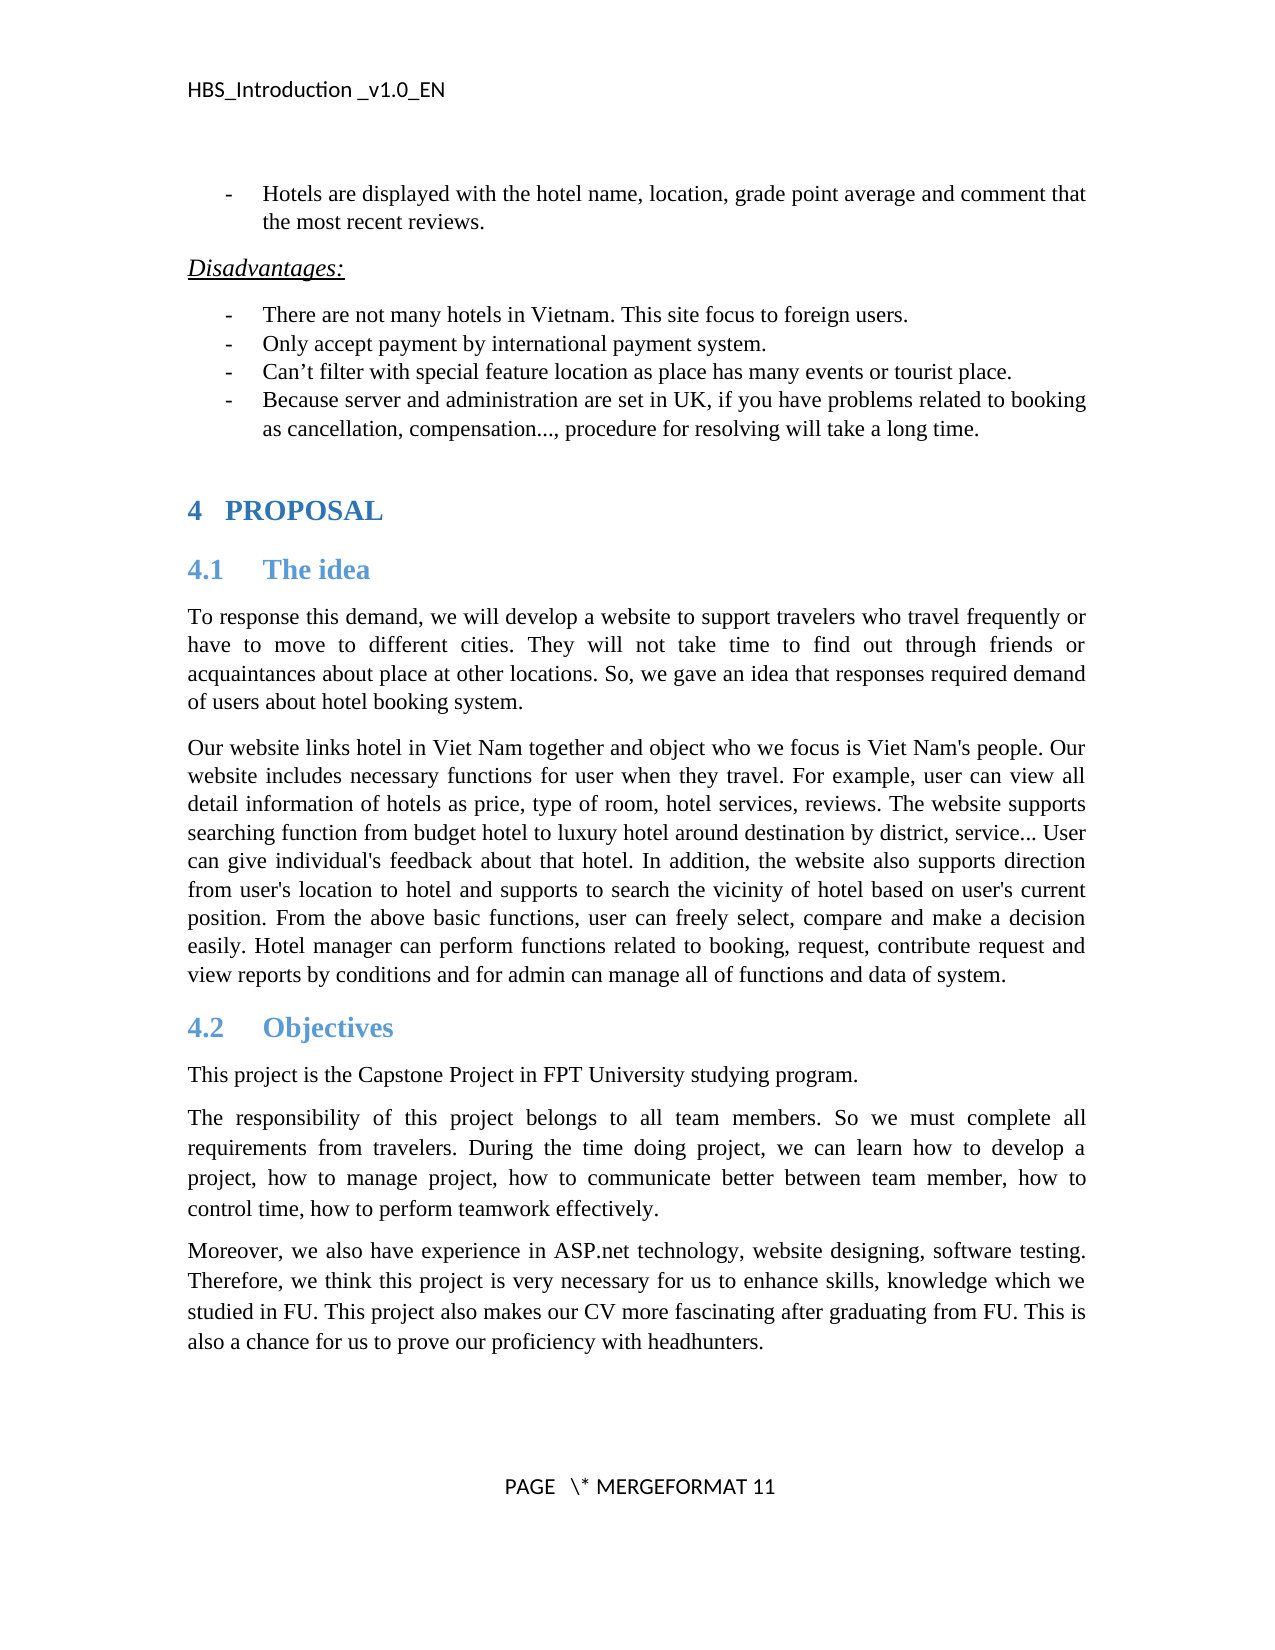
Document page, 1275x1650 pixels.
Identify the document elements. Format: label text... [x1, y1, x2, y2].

subtitle Objectives [187, 1010, 1087, 1044]
text This project is the Capstone Project in FPT University studying program. [187, 1061, 1087, 1088]
list Because server and administration are set in UK, if you have problems related to booking as cancellation, compensation..., procedure for resolving will take a long time. [225, 387, 1087, 441]
list Hotels are displayed with the hotel name, location, grade point average and comment that the most recent reviews. [225, 180, 1087, 235]
text The responsibility of this project belongs to all team members. So we must complete all requirements from travelers. During the time doing project, we can learn how to develop a project, how to manage project, how to communicate better between team member, how to control time, how to perform teamwork effectively. [187, 1104, 1087, 1221]
subtitle The idea [187, 552, 1087, 586]
list Only accept payment by international payment system. [225, 330, 1087, 356]
list There are not many hotels in Vietnam. This site focus to foreign users. [225, 301, 1087, 328]
text To response this demand, we will develop a website to support travelers who travel frequently or have to move to different cities. They will not take time to find out through friends or acquaintances about place at other locations. So, we gave an idea that responses required demand of users about hotel booking system. [187, 603, 1087, 715]
text Our website links hotel in Viet Nam together and object who we focus is Viet Nam's people. Our website includes necessary functions for user when they travel. For example, user can view all detail information of hotels as price, type of room, hotel services, reviews. The website supports searching function from budget hotel to luxury hotel around destination by district, service... User can give individual's feedback about that hotel. In addition, the website also supports direction from user's location to hotel and supports to search the vicinity of hotel based on user's current position. From the above basic functions, user can freely select, compare and make a decision easily. Hotel manager can perform functions related to booking, request, contribute request and view reports by conditions and for admin can manage all of functions and data of system. [187, 733, 1087, 987]
list Can’t filter with special feature location as place has many events or tourist place. [225, 358, 1087, 384]
text Moreover, we also have experience in ASP.net technology, website designing, software testing. Therefore, we think this project is very necessary for us to enhance skills, knowledge which we studied in FU. This project also makes our CV more fascinating after graduating from FU. This is also a chance for us to prove our proficiency with headhunters. [187, 1237, 1087, 1354]
subtitle PROPOSAL [187, 493, 1087, 526]
text Disadvantages: [187, 253, 1087, 282]
